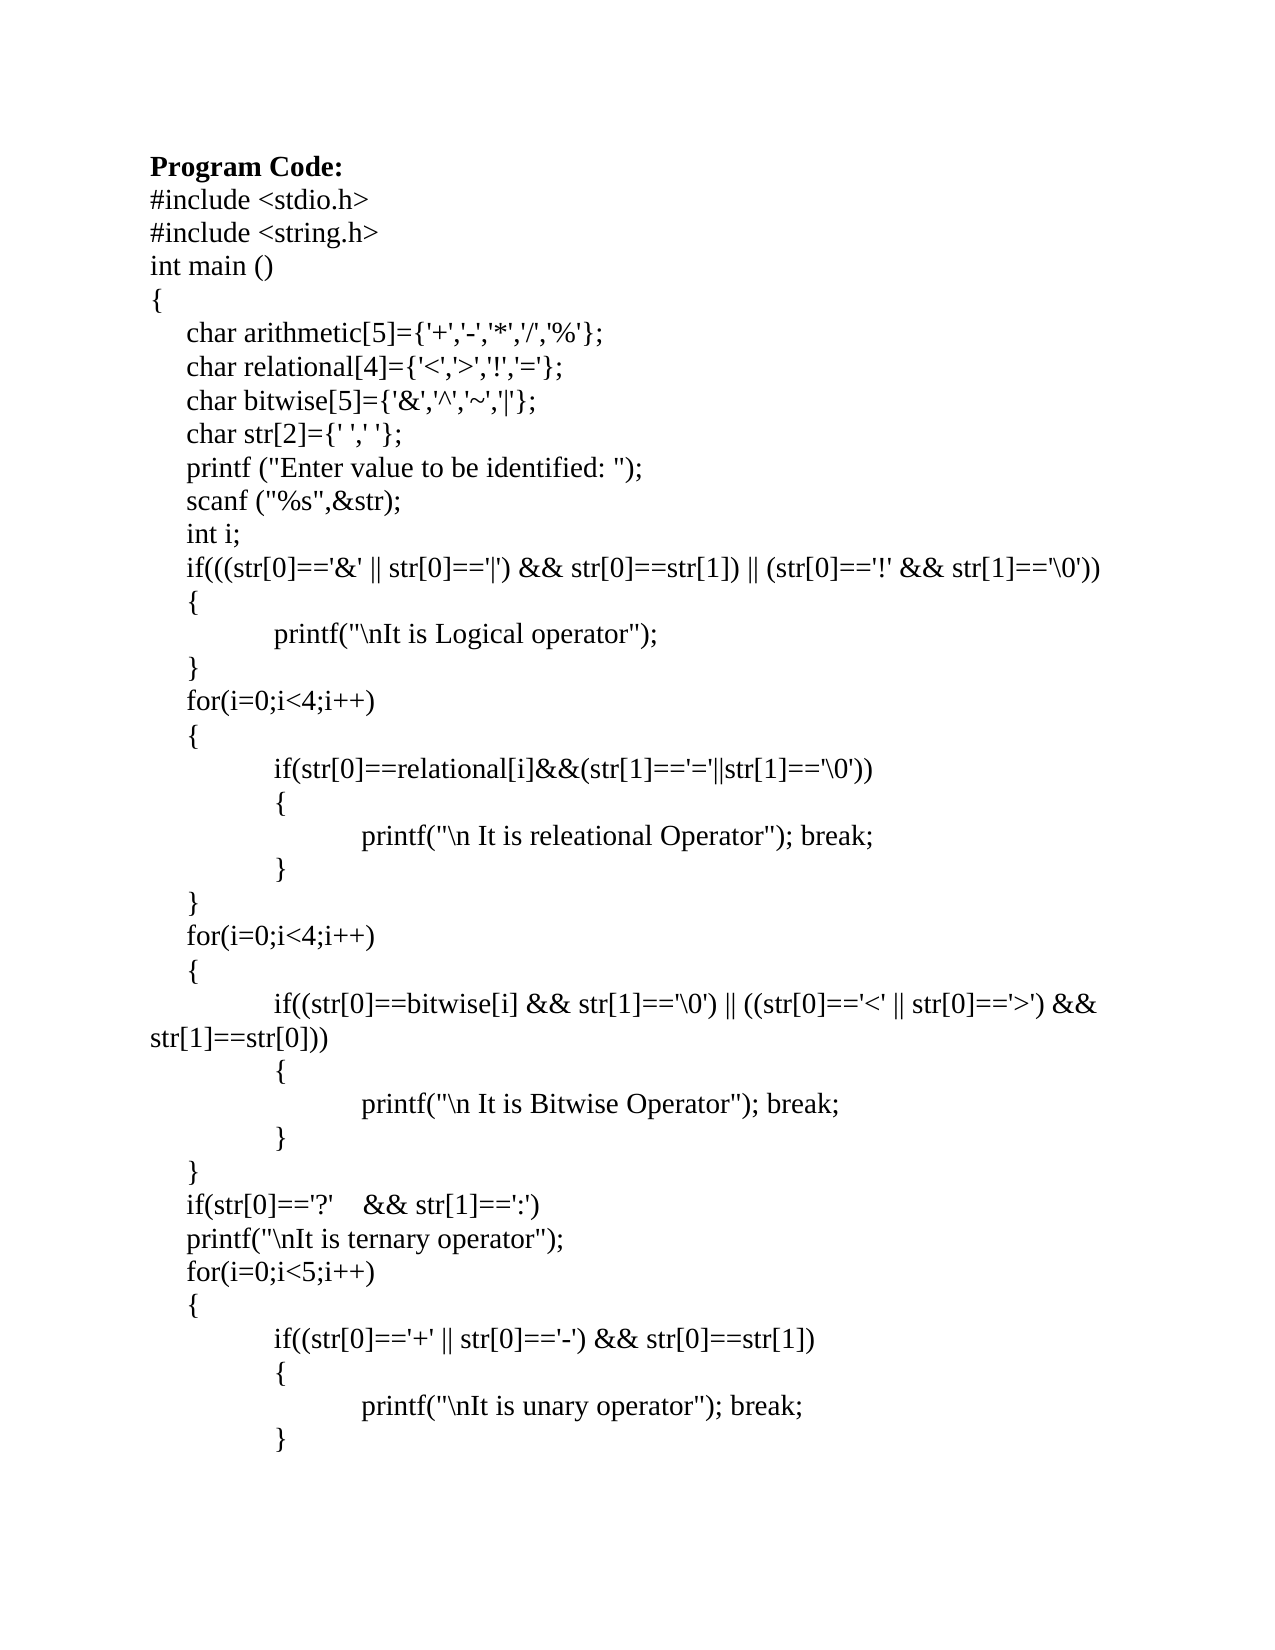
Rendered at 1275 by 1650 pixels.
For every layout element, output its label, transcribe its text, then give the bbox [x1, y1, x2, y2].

text printf("\nIt is unary operator"); break; [361, 1389, 1142, 1422]
text } [186, 885, 1142, 919]
text if((str[0]=='+' || str[0]=='-') && str[0]==str[1]) [274, 1321, 1142, 1355]
text for(i=0;i<4;i++) [186, 919, 1142, 953]
text if((str[0]==bitwise[i] && str[1]=='\0') || ((str[0]=='<' || str[0]=='>') && str[1]==str[0])) [150, 986, 1100, 1053]
text printf("\nIt is Logical operator"); [274, 617, 1142, 651]
text { [274, 1053, 1142, 1087]
text { [186, 1288, 1142, 1321]
text char arithmetic[5]={'+','-','*','/','%'}; [186, 316, 1142, 349]
text char bitwise[5]={'&','^','~','|'}; char str[2]={' ',' '}; [186, 383, 538, 450]
text printf("\n It is Bitwise Operator"); break; [361, 1087, 1142, 1120]
text printf("\n It is releational Operator"); break; [361, 818, 1142, 852]
text Program Code: #include <stdio.h> #include <string.h> int main () [150, 150, 381, 282]
text for(i=0;i<4;i++) [186, 684, 1142, 718]
text } [274, 1422, 1142, 1456]
text } [186, 1154, 1142, 1187]
text int i; [186, 517, 1142, 550]
text if(str[0]==relational[i]&&(str[1]=='='||str[1]=='\0')) [274, 751, 1142, 785]
text { [186, 584, 1142, 617]
text { [186, 953, 1142, 986]
text if(str[0]=='?' && str[1]==':') printf("\nIt is ternary operator"); for(i=0;i<5;i++) [186, 1187, 579, 1288]
text if(((str[0]=='&' || str[0]=='|') && str[0]==str[1]) || (str[0]=='!' && str[1]=='\0')) [186, 550, 1142, 584]
text { [274, 1355, 1142, 1389]
text { [274, 785, 1142, 818]
text { [150, 282, 1142, 316]
text printf ("Enter value to be identified: "); scanf ("%s",&str); [186, 450, 645, 517]
text { [186, 718, 1142, 751]
text } [186, 651, 1142, 684]
text char relational[4]={'<','>','!','='}; [186, 349, 1142, 383]
text } [274, 1120, 1142, 1154]
text } [274, 852, 1142, 885]
